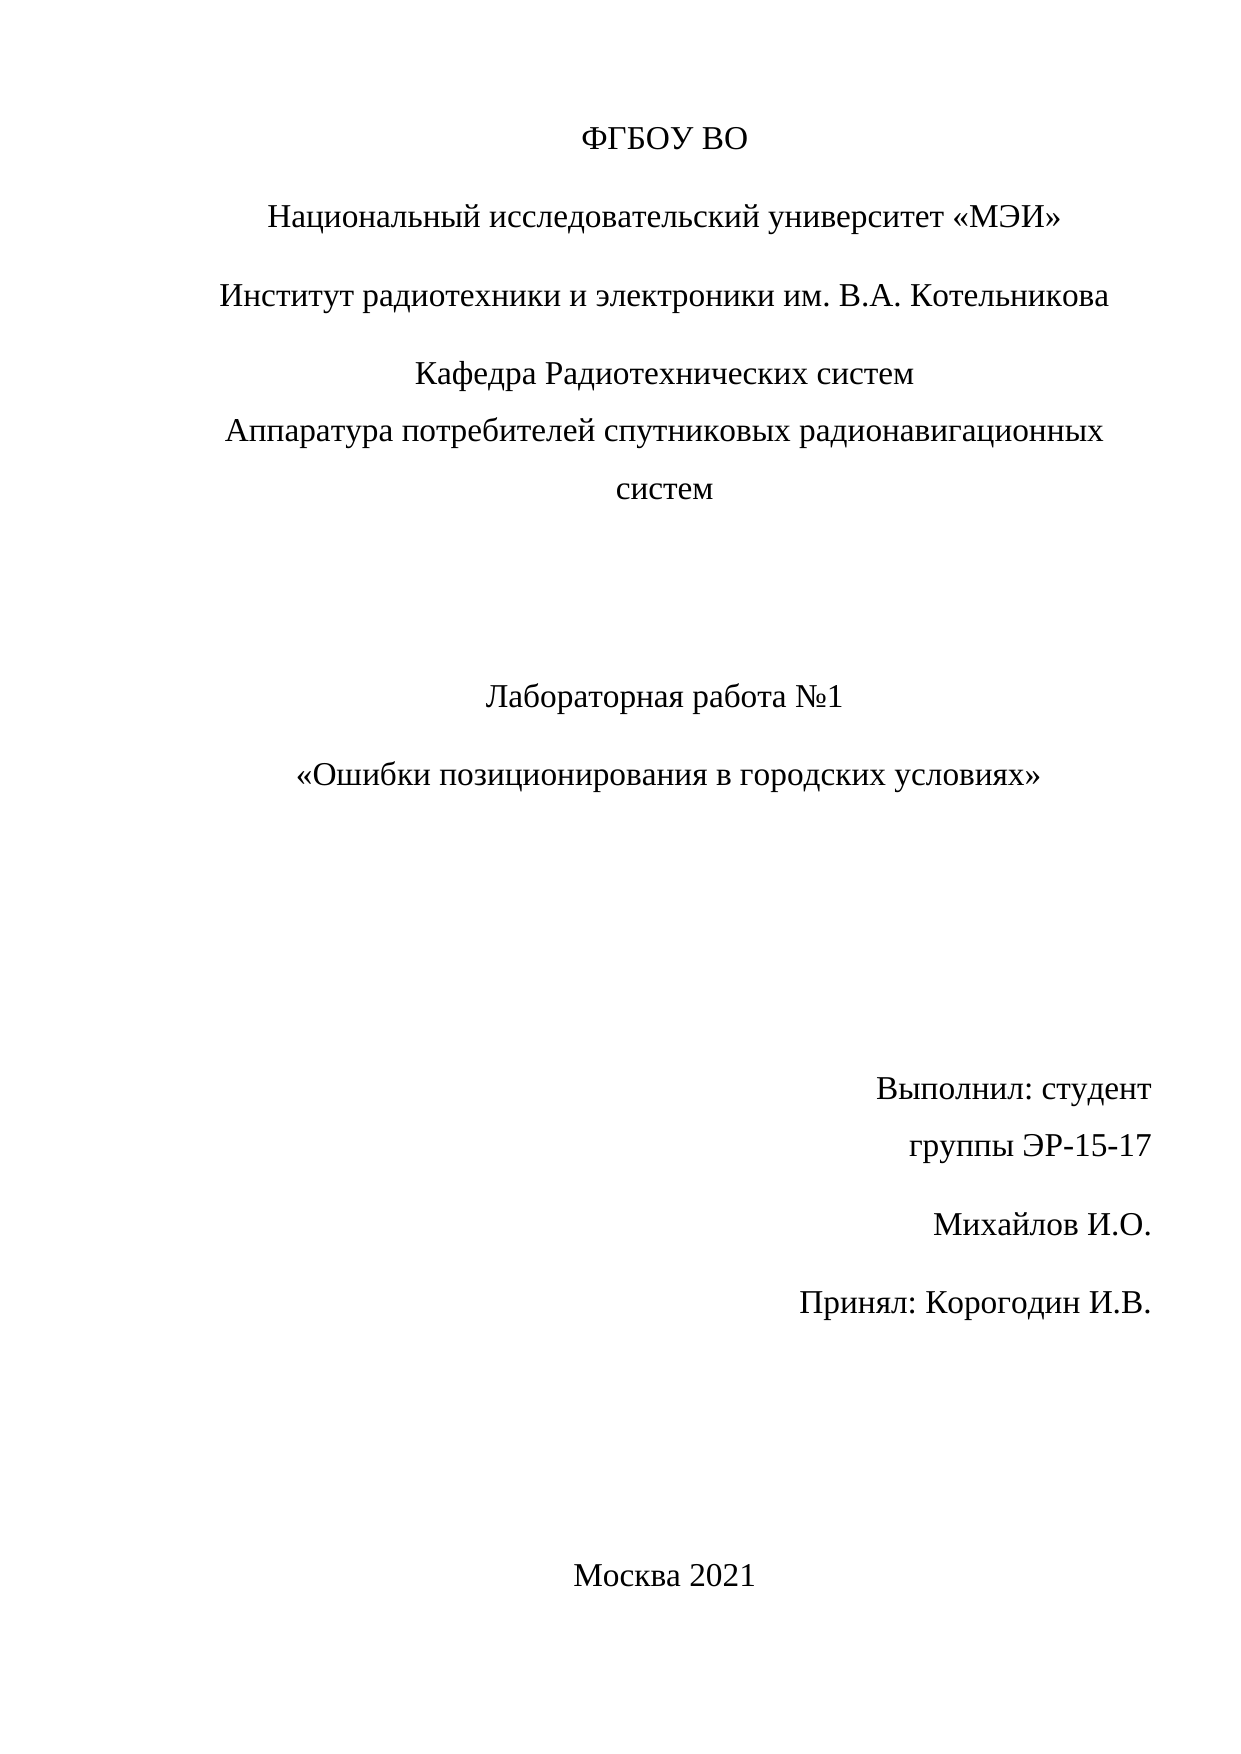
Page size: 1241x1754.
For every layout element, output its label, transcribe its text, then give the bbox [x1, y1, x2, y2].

text «Ошибки позиционирования в городских условиях» [177, 754, 1152, 793]
text Национальный исследовательский университет «МЭИ» [177, 196, 1152, 235]
text Лабораторная работа №1 [177, 676, 1152, 714]
text Выполнил: студент группы ЭР-15-17 [177, 1068, 1152, 1164]
text ФГБОУ ВО [177, 118, 1152, 156]
text Кафедра Радиотехнических систем Аппаратура потребителей спутниковых радионавигационных систем [177, 353, 1152, 506]
text Принял: Корогодин И.В. [177, 1282, 1152, 1320]
text Москва 2021 [177, 1555, 1152, 1593]
text Михайлов И.О. [177, 1204, 1152, 1242]
text Институт радиотехники и электроники им. В.А. Котельникова [177, 275, 1152, 313]
